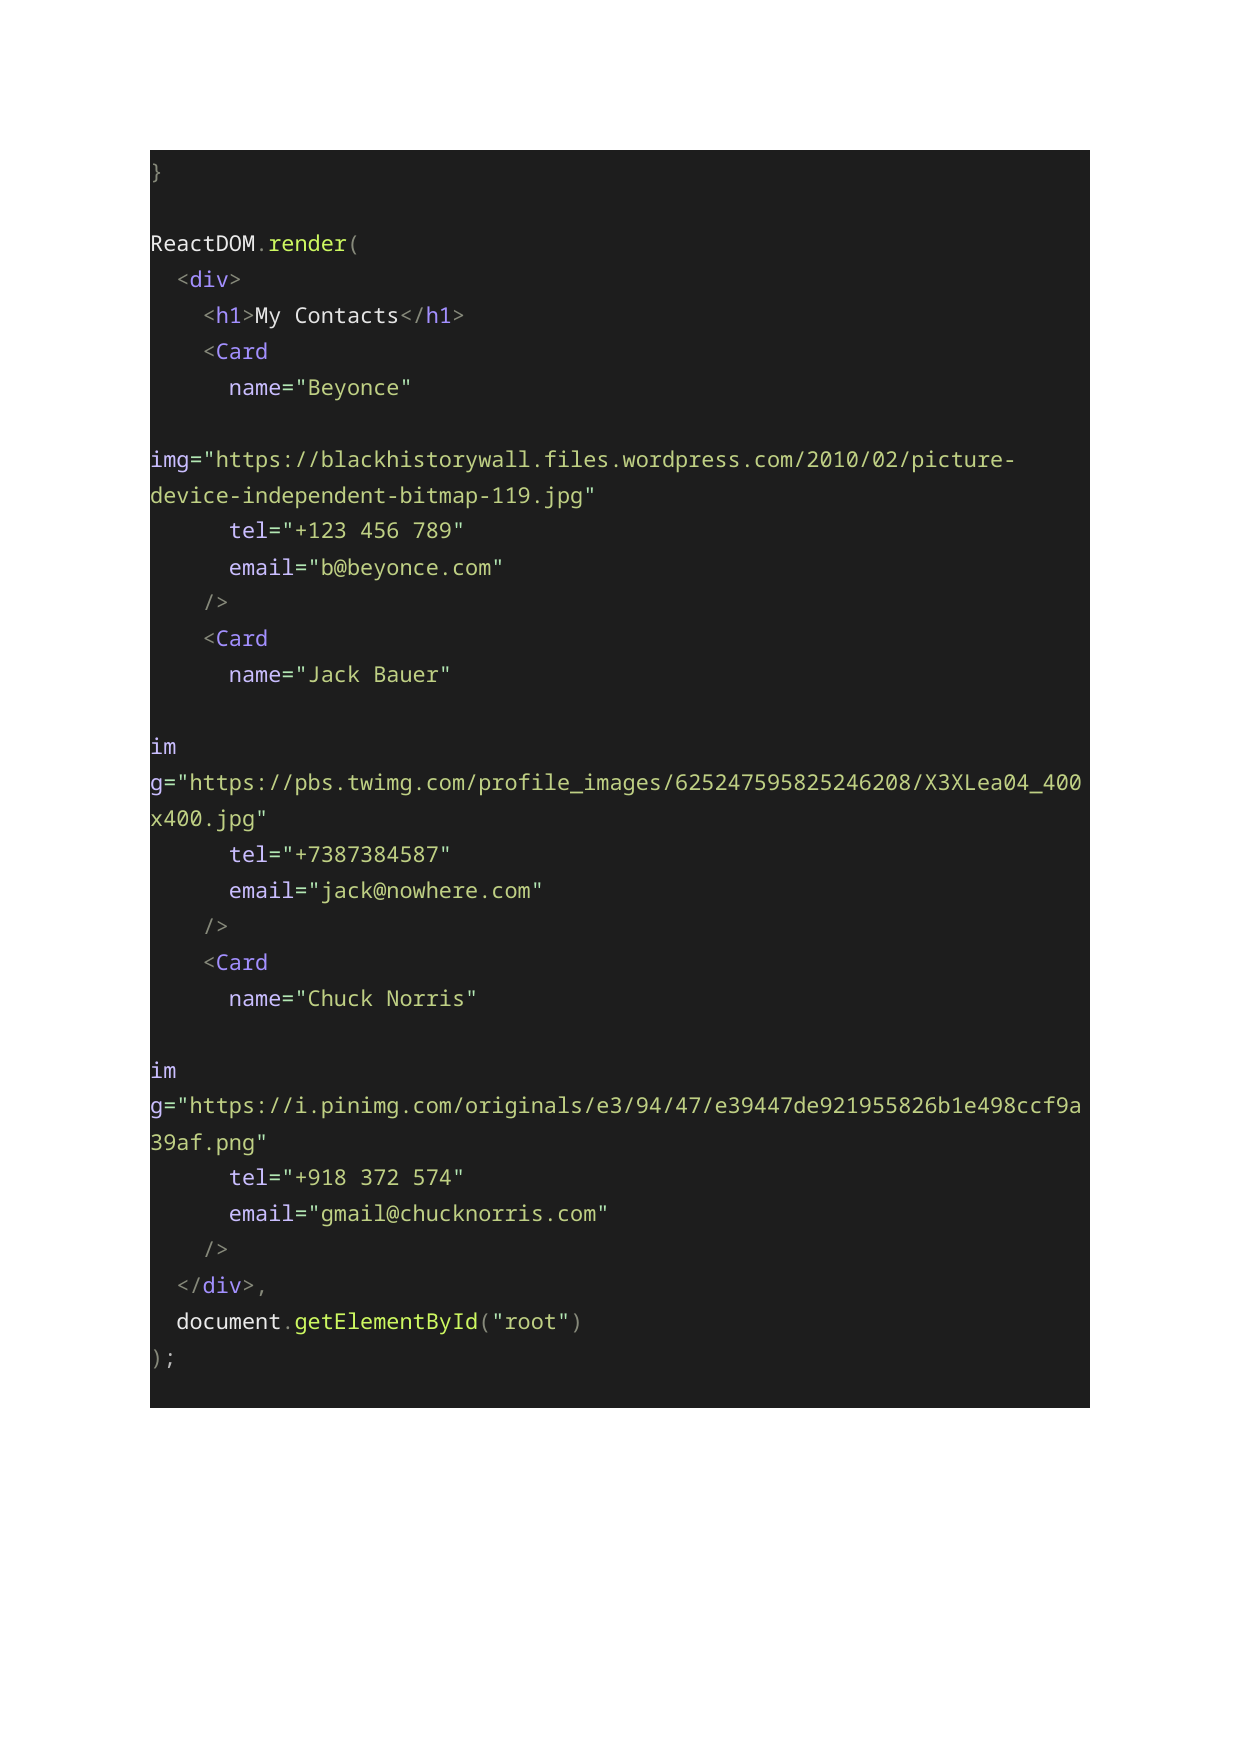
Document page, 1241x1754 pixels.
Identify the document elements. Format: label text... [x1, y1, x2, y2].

text /> [150, 1228, 1090, 1264]
text img="https://blackhistorywall.files.wordpress.com/2010/02/picture-device-independent-bitmap-119.jpg" [150, 402, 1090, 509]
text tel="+123 456 789" [150, 509, 1090, 545]
text /> [150, 581, 1090, 617]
text img="https://i.pinimg.com/originals/e3/94/47/e39447de921955826b1e498ccf9a39af.png" [150, 1012, 1090, 1156]
text name="Chuck Norris" [150, 977, 1090, 1012]
text ReactDOM.render( [150, 222, 1090, 258]
text <Card [150, 941, 1090, 977]
text <div> [150, 258, 1090, 294]
text <h1>My Contacts</h1> [150, 294, 1090, 330]
text img="https://pbs.twimg.com/profile_images/625247595825246208/X3XLea04_400x400.jpg" [150, 689, 1090, 833]
text tel="+918 372 574" [150, 1156, 1090, 1192]
text email="b@beyonce.com" [150, 545, 1090, 581]
text /> [150, 905, 1090, 941]
text email="gmail@chucknorris.com" [150, 1192, 1090, 1228]
text <Card [150, 330, 1090, 366]
text name="Jack Bauer" [150, 653, 1090, 689]
text </div>, [150, 1264, 1090, 1300]
text <Card [150, 617, 1090, 653]
text tel="+7387384587" [150, 833, 1090, 869]
text email="jack@nowhere.com" [150, 869, 1090, 905]
text } [150, 150, 1090, 186]
text name="Beyonce" [150, 366, 1090, 402]
text ); [150, 1336, 1090, 1372]
text document.getElementById("root") [150, 1300, 1090, 1336]
